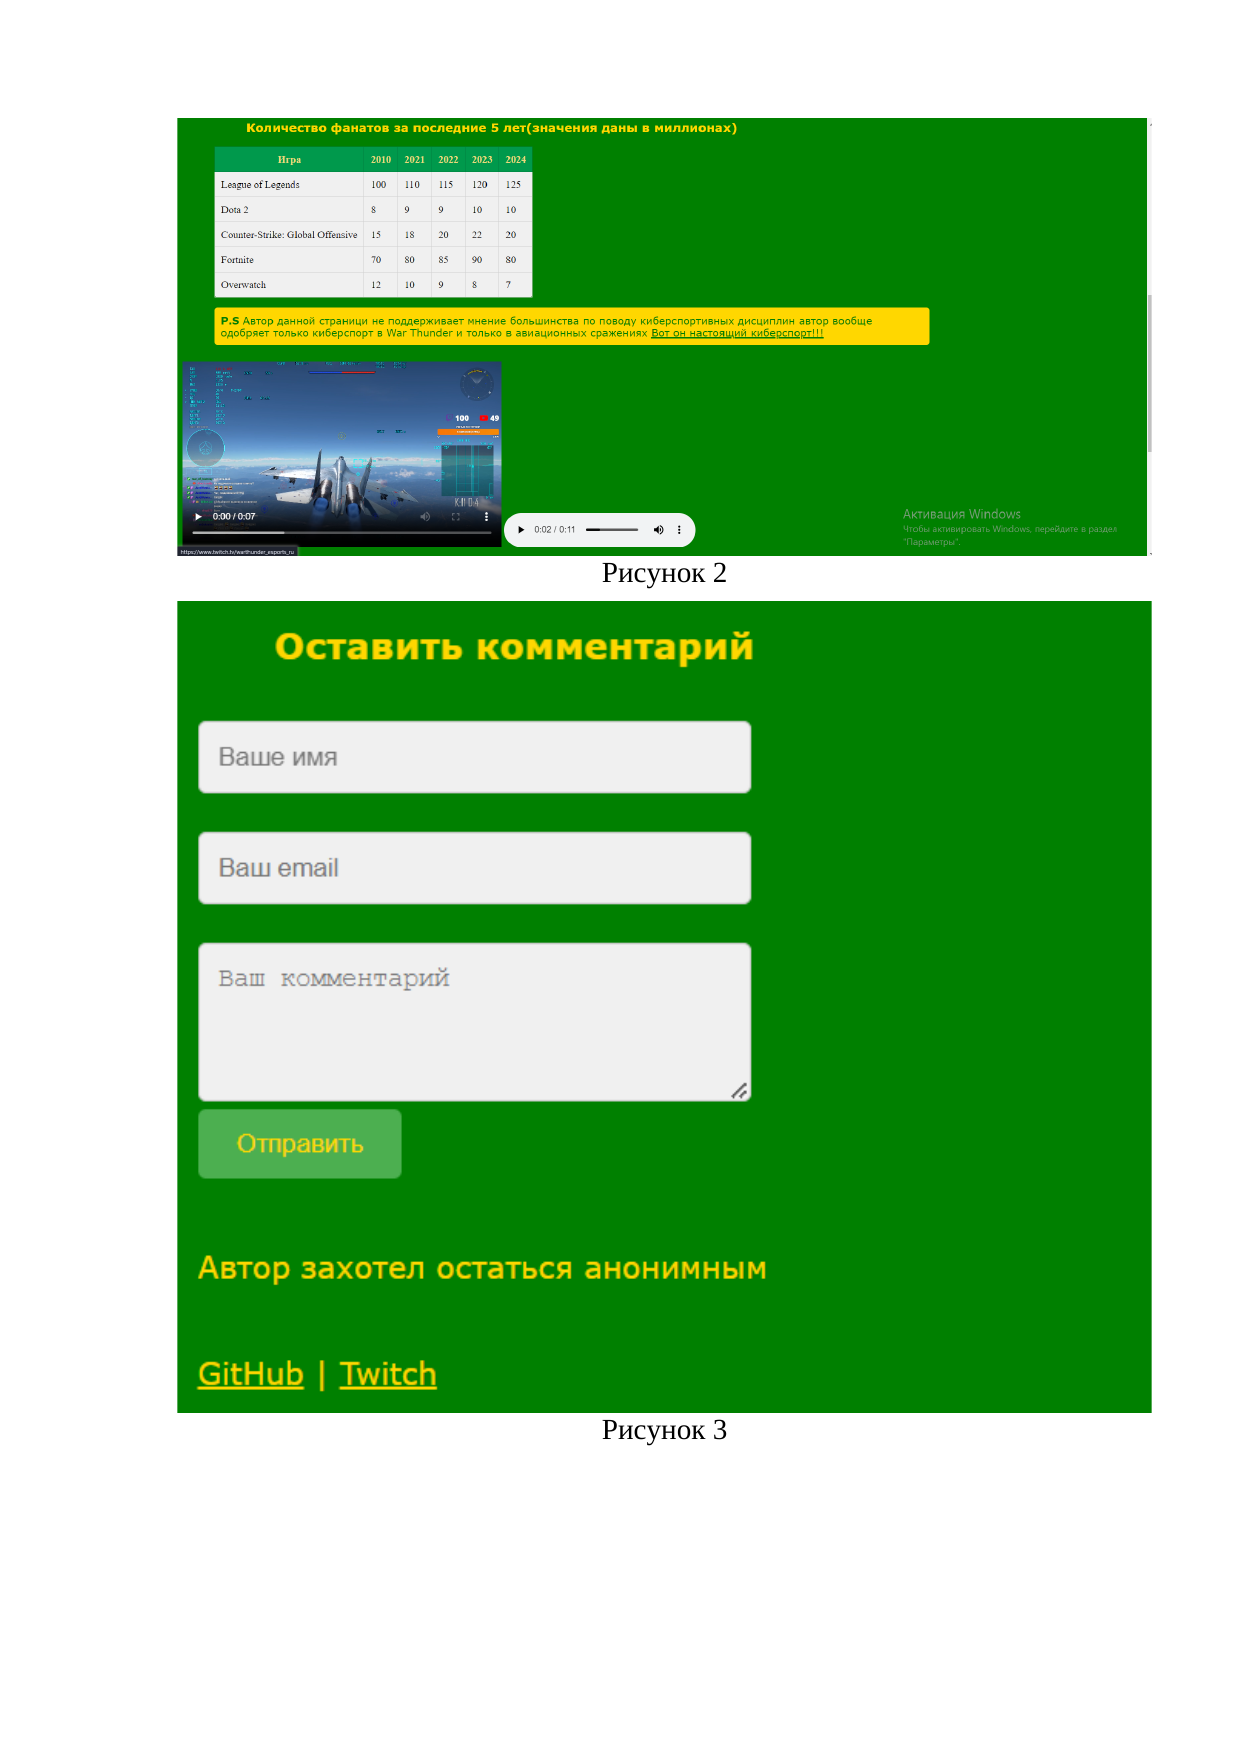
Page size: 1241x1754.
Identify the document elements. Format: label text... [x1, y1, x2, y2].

text Рисунок 2 [177, 556, 1152, 589]
picture [177, 601, 1152, 1413]
text Рисунок 3 [177, 1413, 1152, 1446]
picture [177, 118, 1152, 556]
